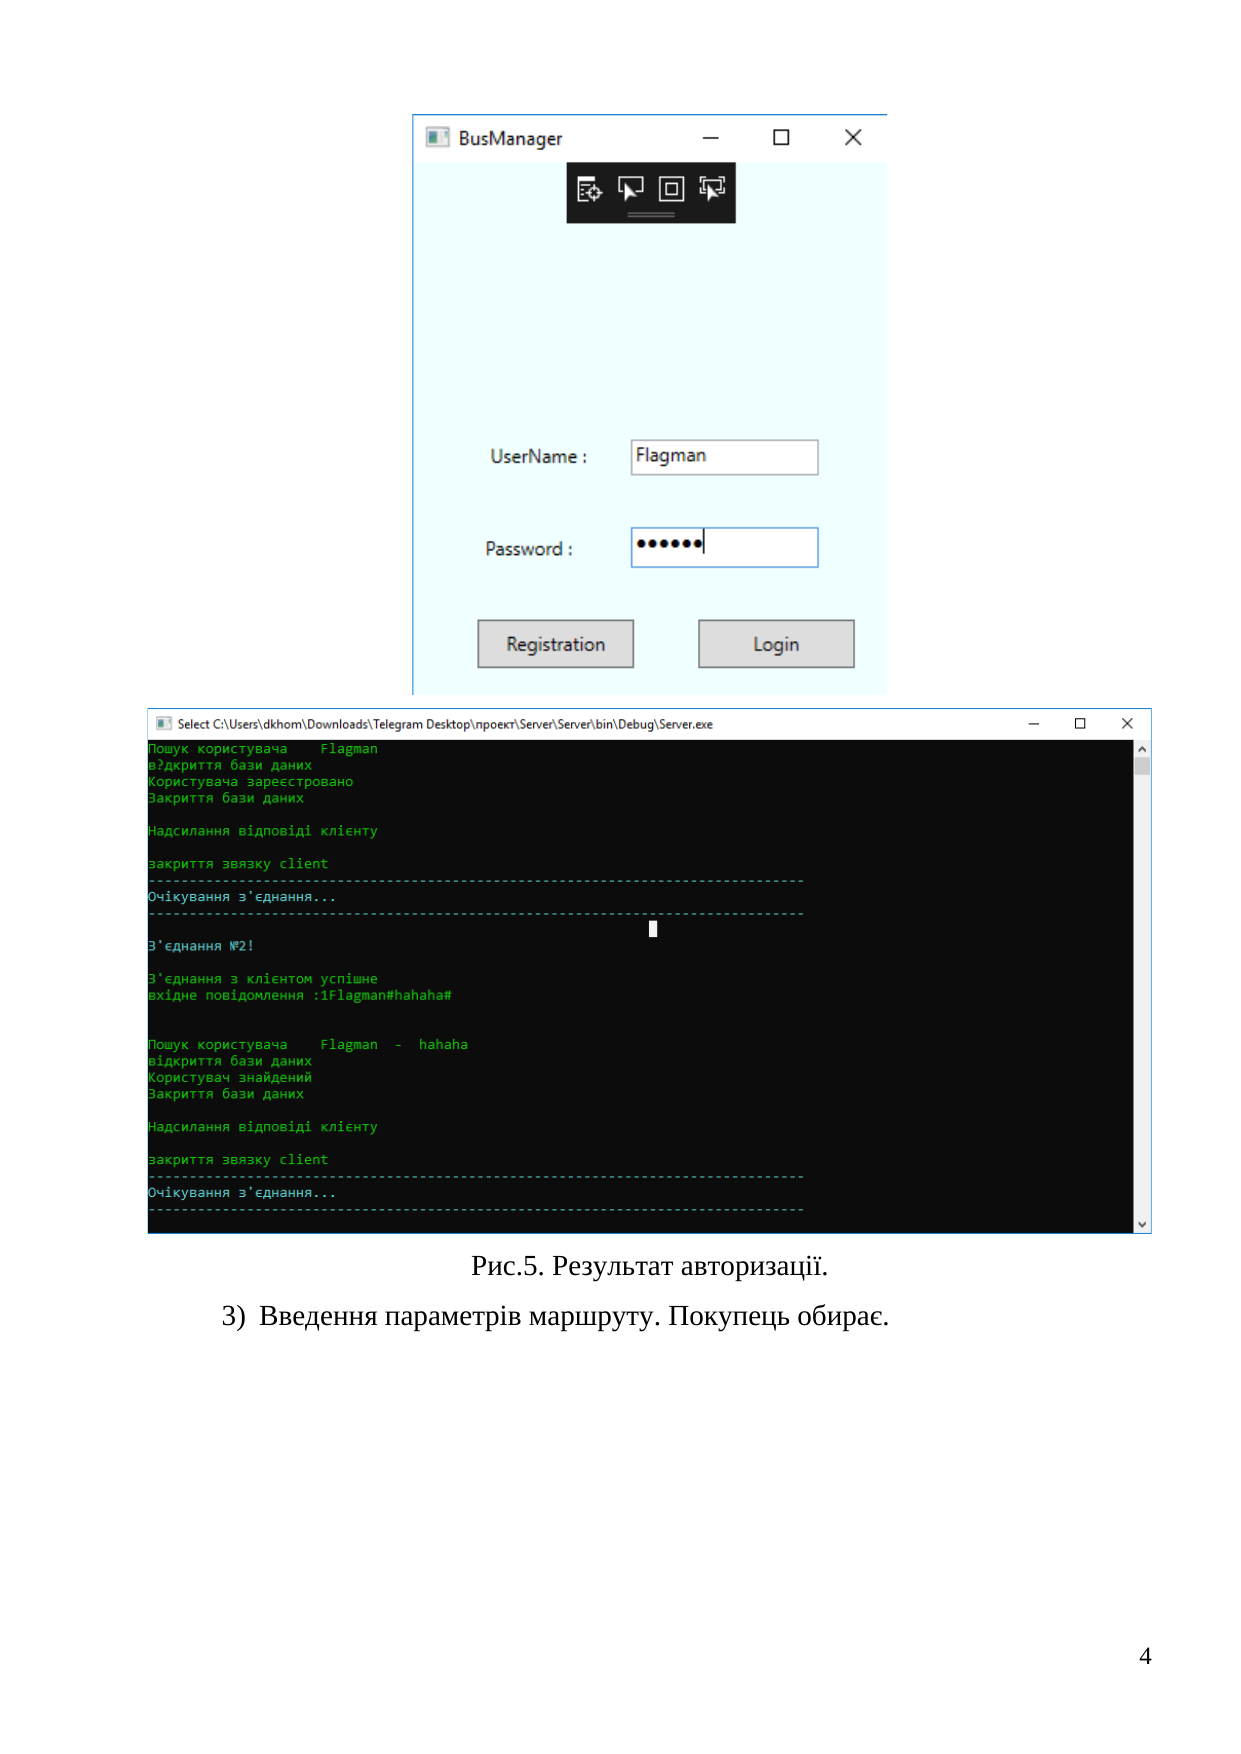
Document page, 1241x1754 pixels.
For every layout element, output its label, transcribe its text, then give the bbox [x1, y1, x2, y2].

text Рис.5. Результат авторизації. [148, 1248, 1152, 1282]
picture [412, 114, 888, 695]
picture [147, 708, 1152, 1234]
list Введення параметрів маршруту. Покупець обирає. [221, 1298, 1152, 1332]
